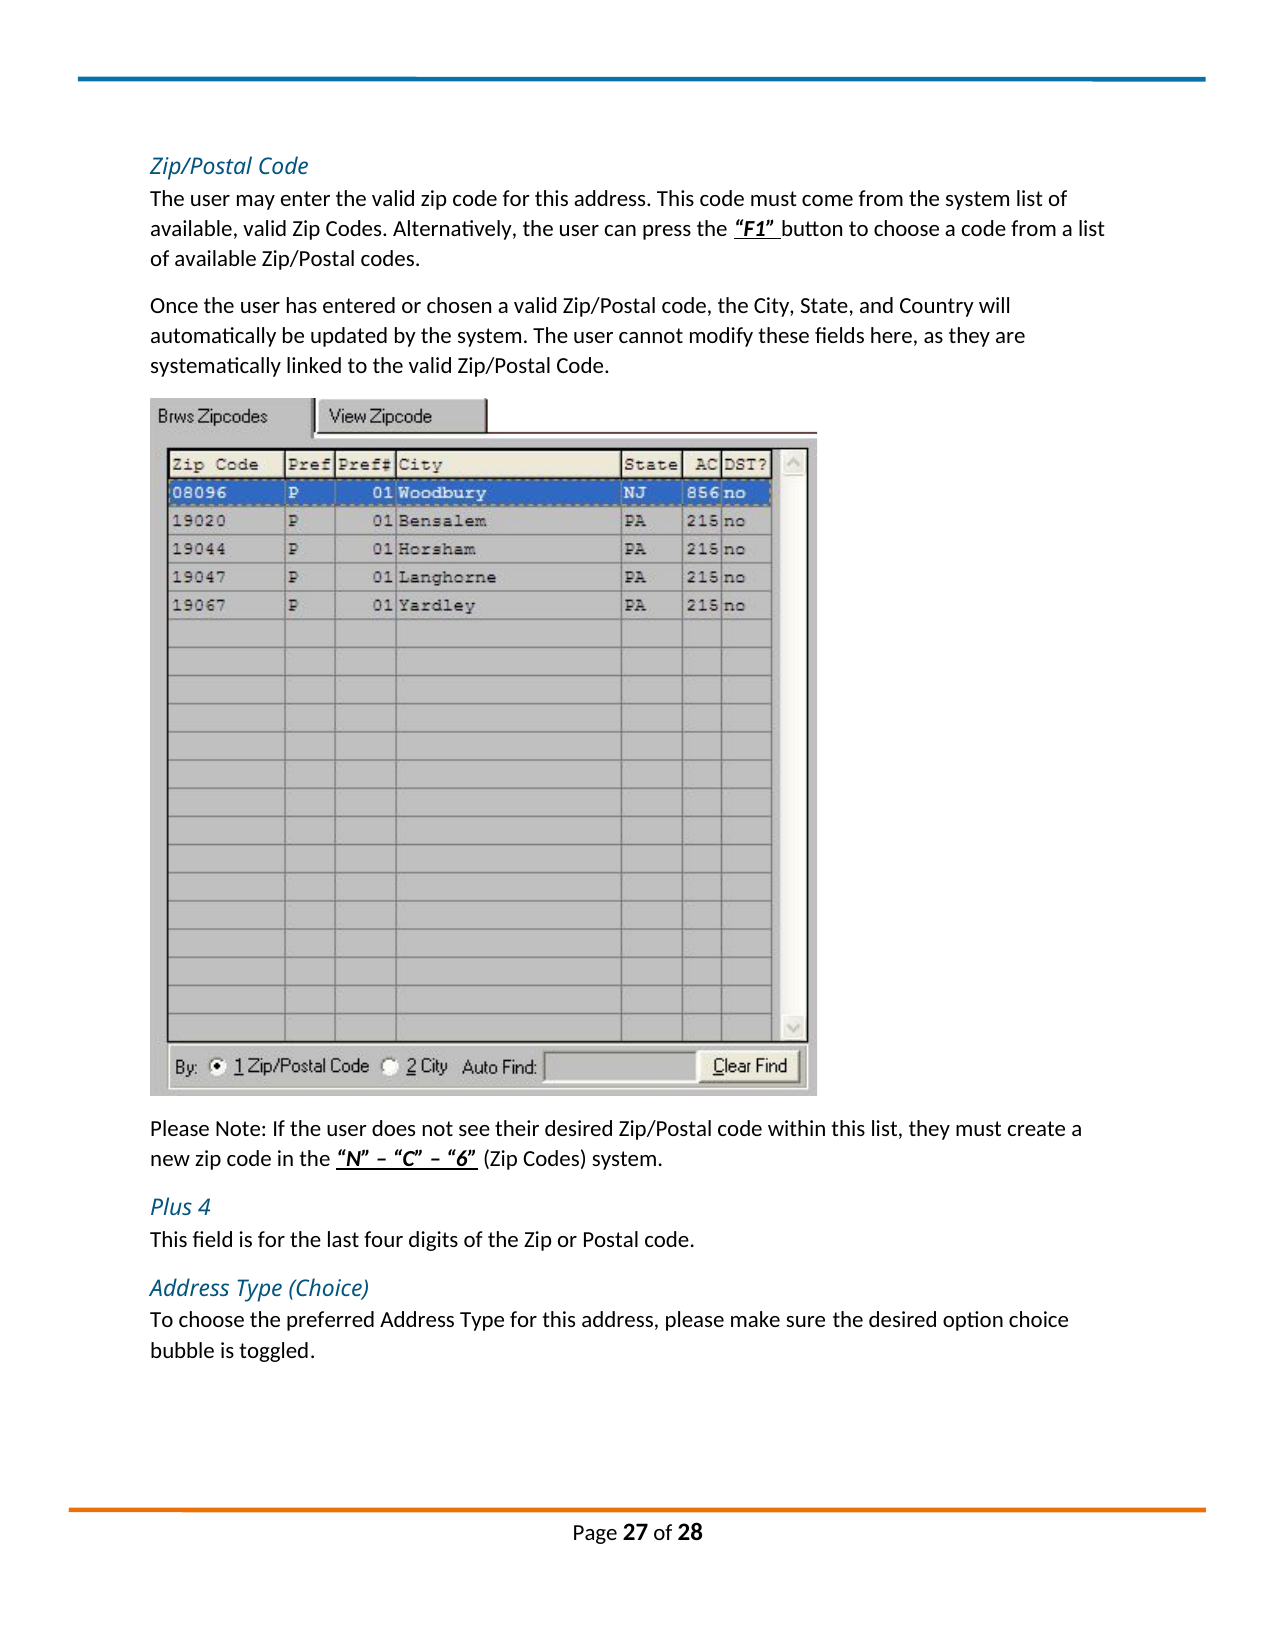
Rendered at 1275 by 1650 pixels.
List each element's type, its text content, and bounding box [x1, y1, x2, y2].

subtitle Address Type (Choice) [150, 1272, 1125, 1303]
text Once the user has entered or chosen a valid Zip/Postal code, the City, State, and Country will automatically be updated by the system. The user cannot modify these fields here, as they are systematically linked to the valid Zip/Postal Code. [150, 291, 1125, 379]
text Please Note: If the user does not see their desired Zip/Postal code within this list, they must create a new zip code in the “N” – “C” – “6” (Zip Codes) system. [150, 1114, 1125, 1172]
subtitle Plus 4 [150, 1191, 1125, 1222]
text This field is for the last four digits of the Zip or Postal code. [150, 1225, 1125, 1253]
text To choose the preferred Address Type for this address, please make sure the desired option choice bubble is toggled. [150, 1306, 1125, 1364]
text The user may enter the valid zip code for this address. This code must come from the system list of available, valid Zip Codes. Alternatively, the user can press the “F1” button to choose a code from a list of available Zip/Postal codes. [150, 184, 1125, 272]
subtitle Zip/Postal Code [150, 150, 1125, 181]
picture [150, 398, 818, 1096]
